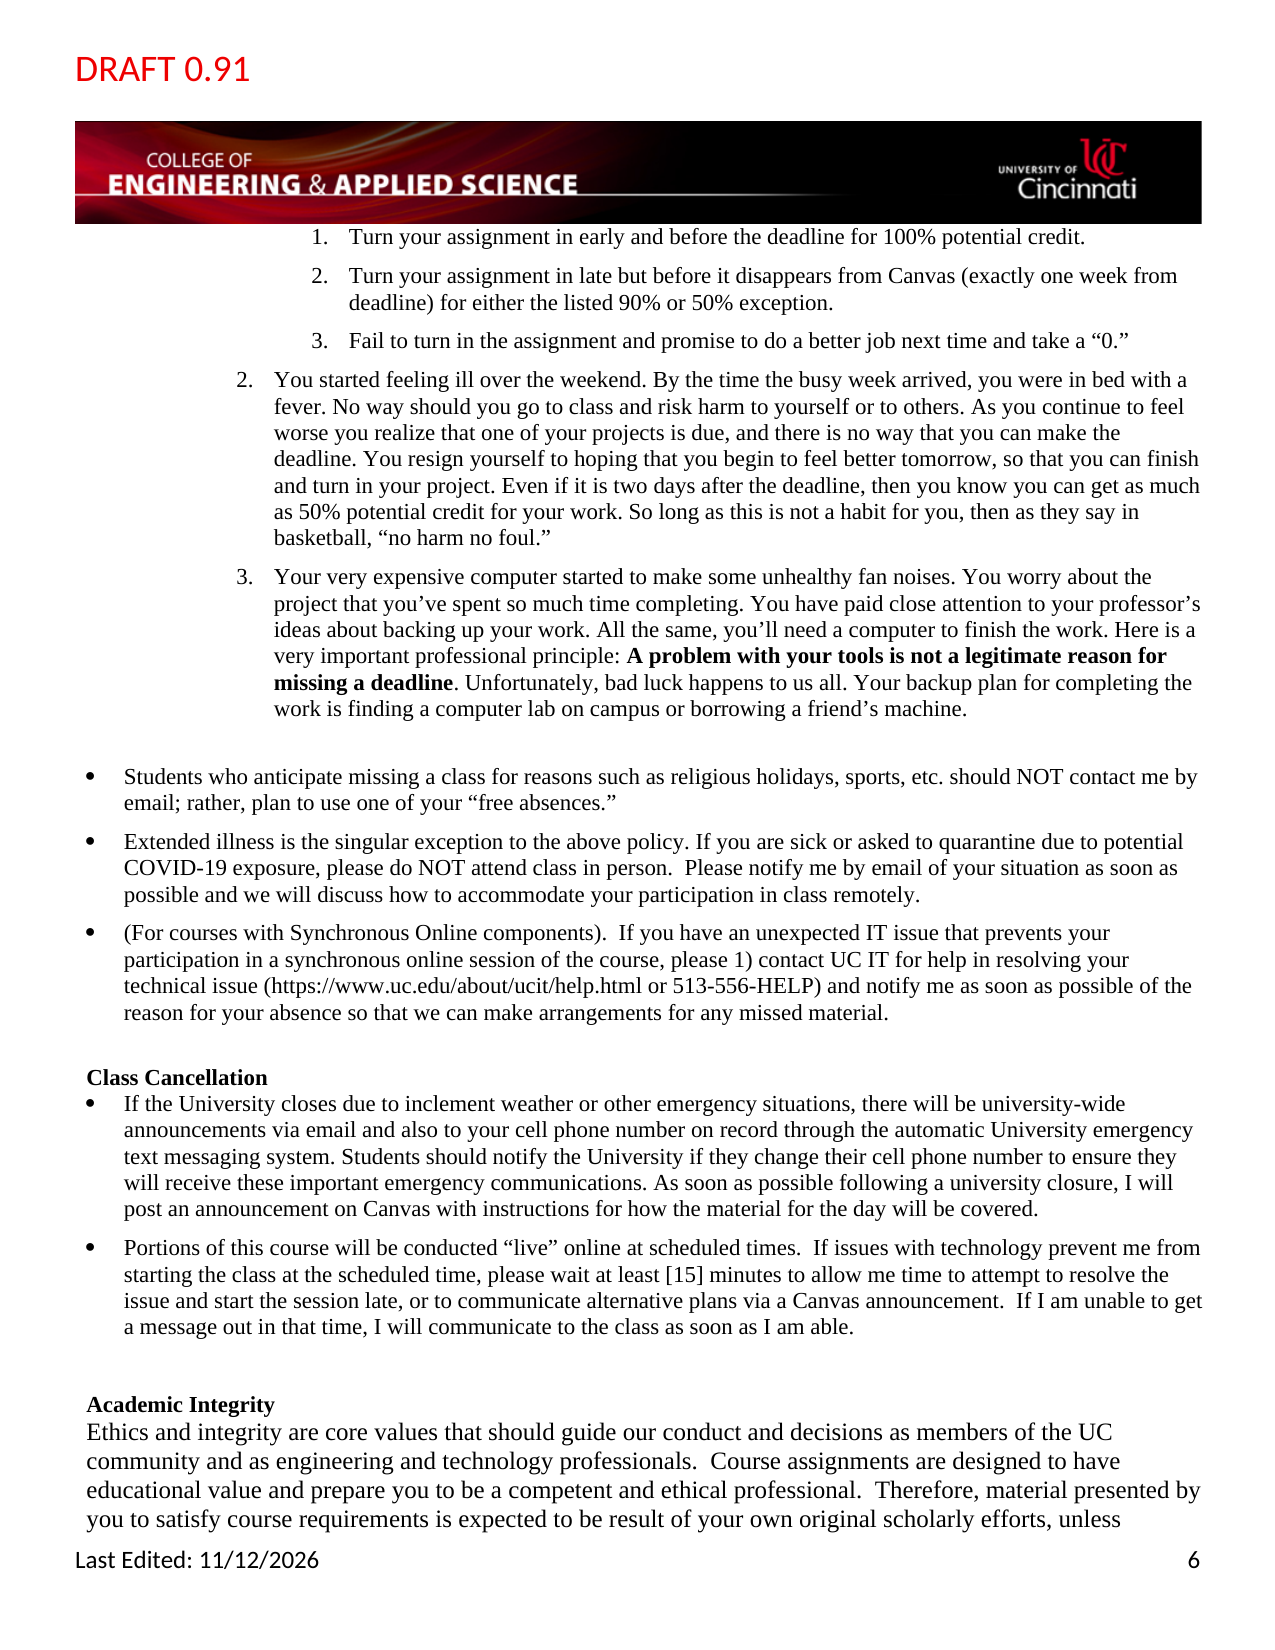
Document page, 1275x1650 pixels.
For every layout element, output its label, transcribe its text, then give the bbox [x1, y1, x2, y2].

picture [75, 121, 1202, 224]
table_cell Academic Integrity [75, 1391, 1222, 1417]
table_cell If the University closes due to inclement weather or other emergency situations, there will be university-wide announcements via email and also to your cell phone number on record through the automatic University emergency text messaging system. Students should notify the University if they change their cell phone number to ensure they will receive these important emergency communications. As soon as possible following a university closure, I will post an announcement on Canvas with instructions for how the material for the day will be covered. Portions of this course will be conducted “live” online at scheduled times. If issues with technology prevent me from starting the class at the scheduled time, please wait at least [15] minutes to allow me time to attempt to resolve the issue and start the session late, or to communicate alternative plans via a Canvas announcement. If I am unable to get a message out in that time, I will communicate to the class as soon as I am able. [75, 1090, 1222, 1391]
table_cell Class Cancellation [75, 1064, 1222, 1090]
